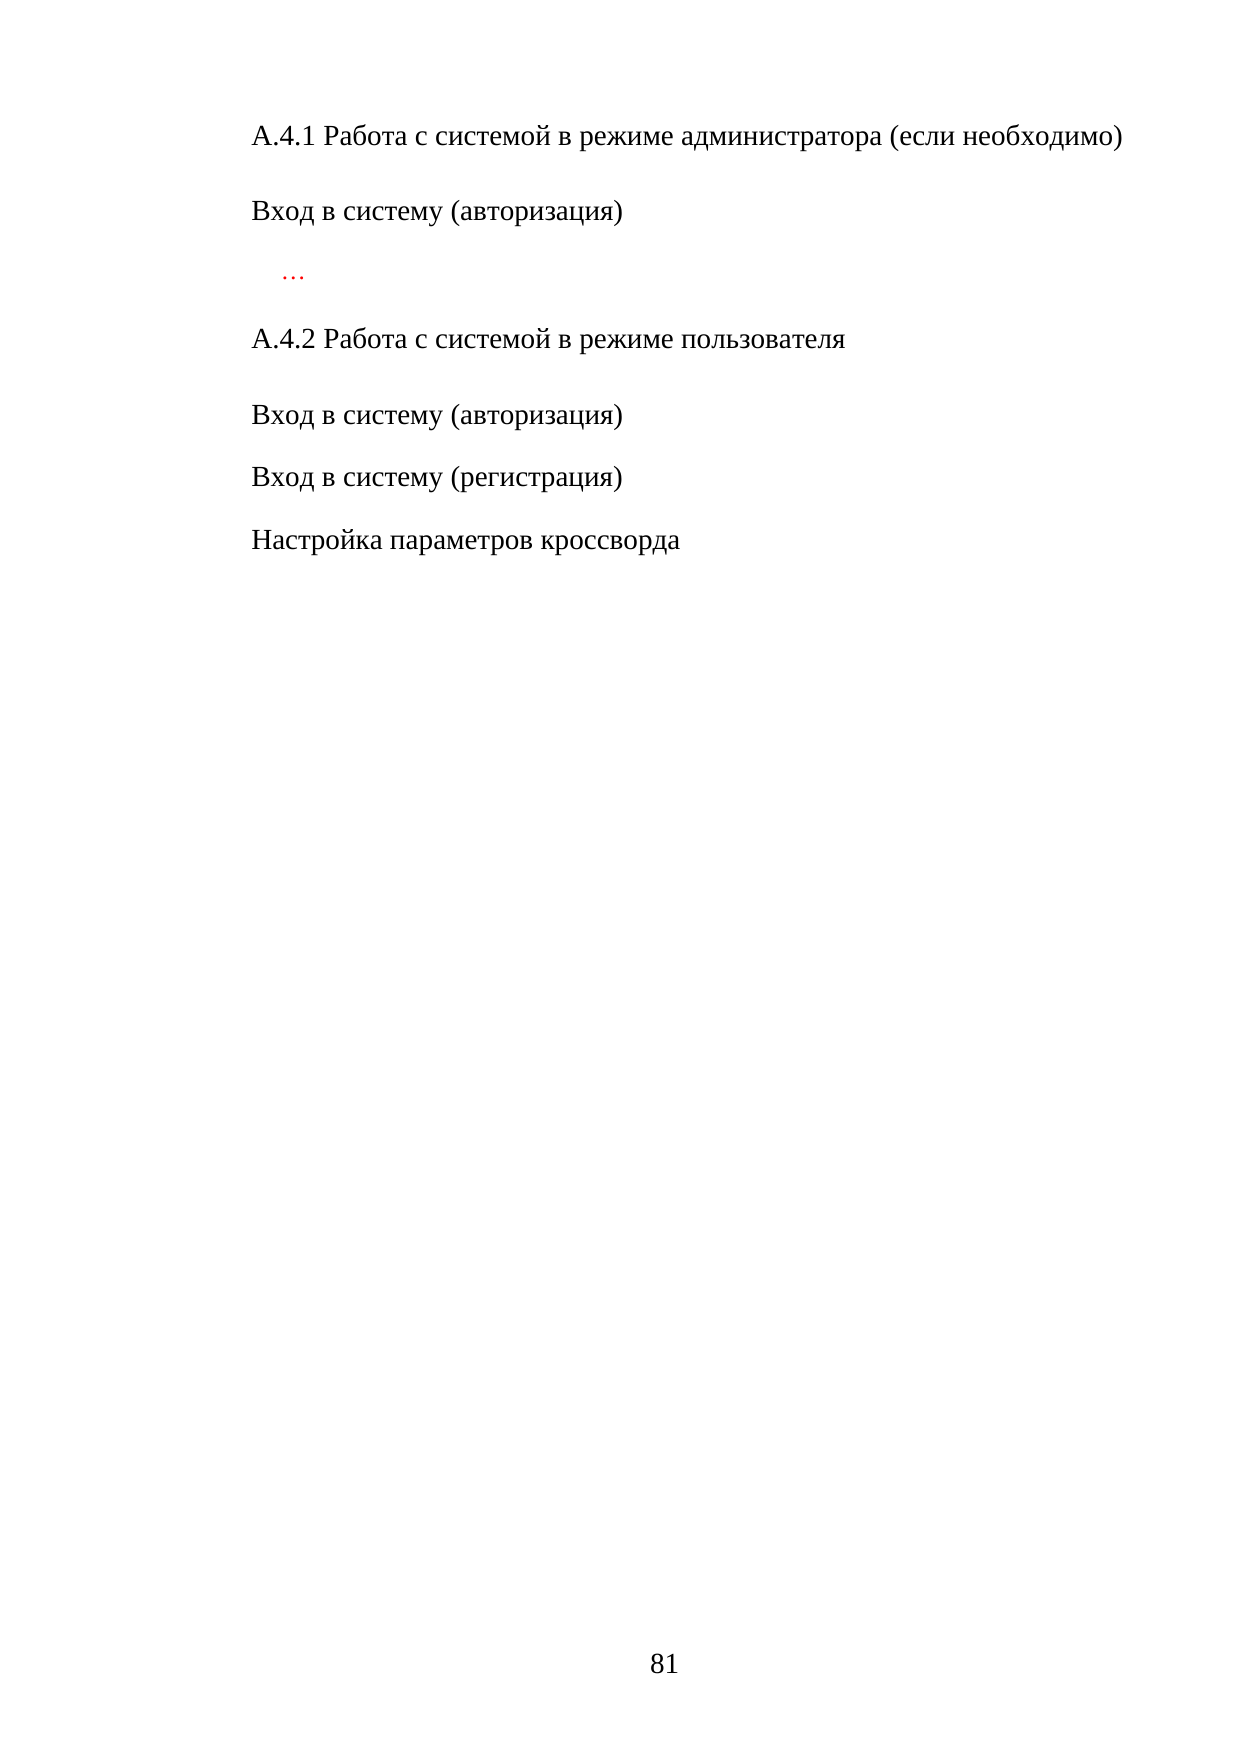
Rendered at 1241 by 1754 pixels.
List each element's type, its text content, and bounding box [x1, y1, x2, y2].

list А.4.2 Работа с системой в режиме пользователя [251, 321, 1152, 355]
list А.4.1 Работа с системой в режиме администратора (если необходимо) [251, 118, 1152, 152]
text … [177, 256, 1152, 285]
text Вход в систему (регистрация) [177, 459, 1152, 493]
text Вход в систему (авторизация) [177, 397, 1152, 430]
text Настройка параметров кроссворда [177, 522, 1152, 556]
text Вход в систему (авторизация) [177, 193, 1152, 227]
